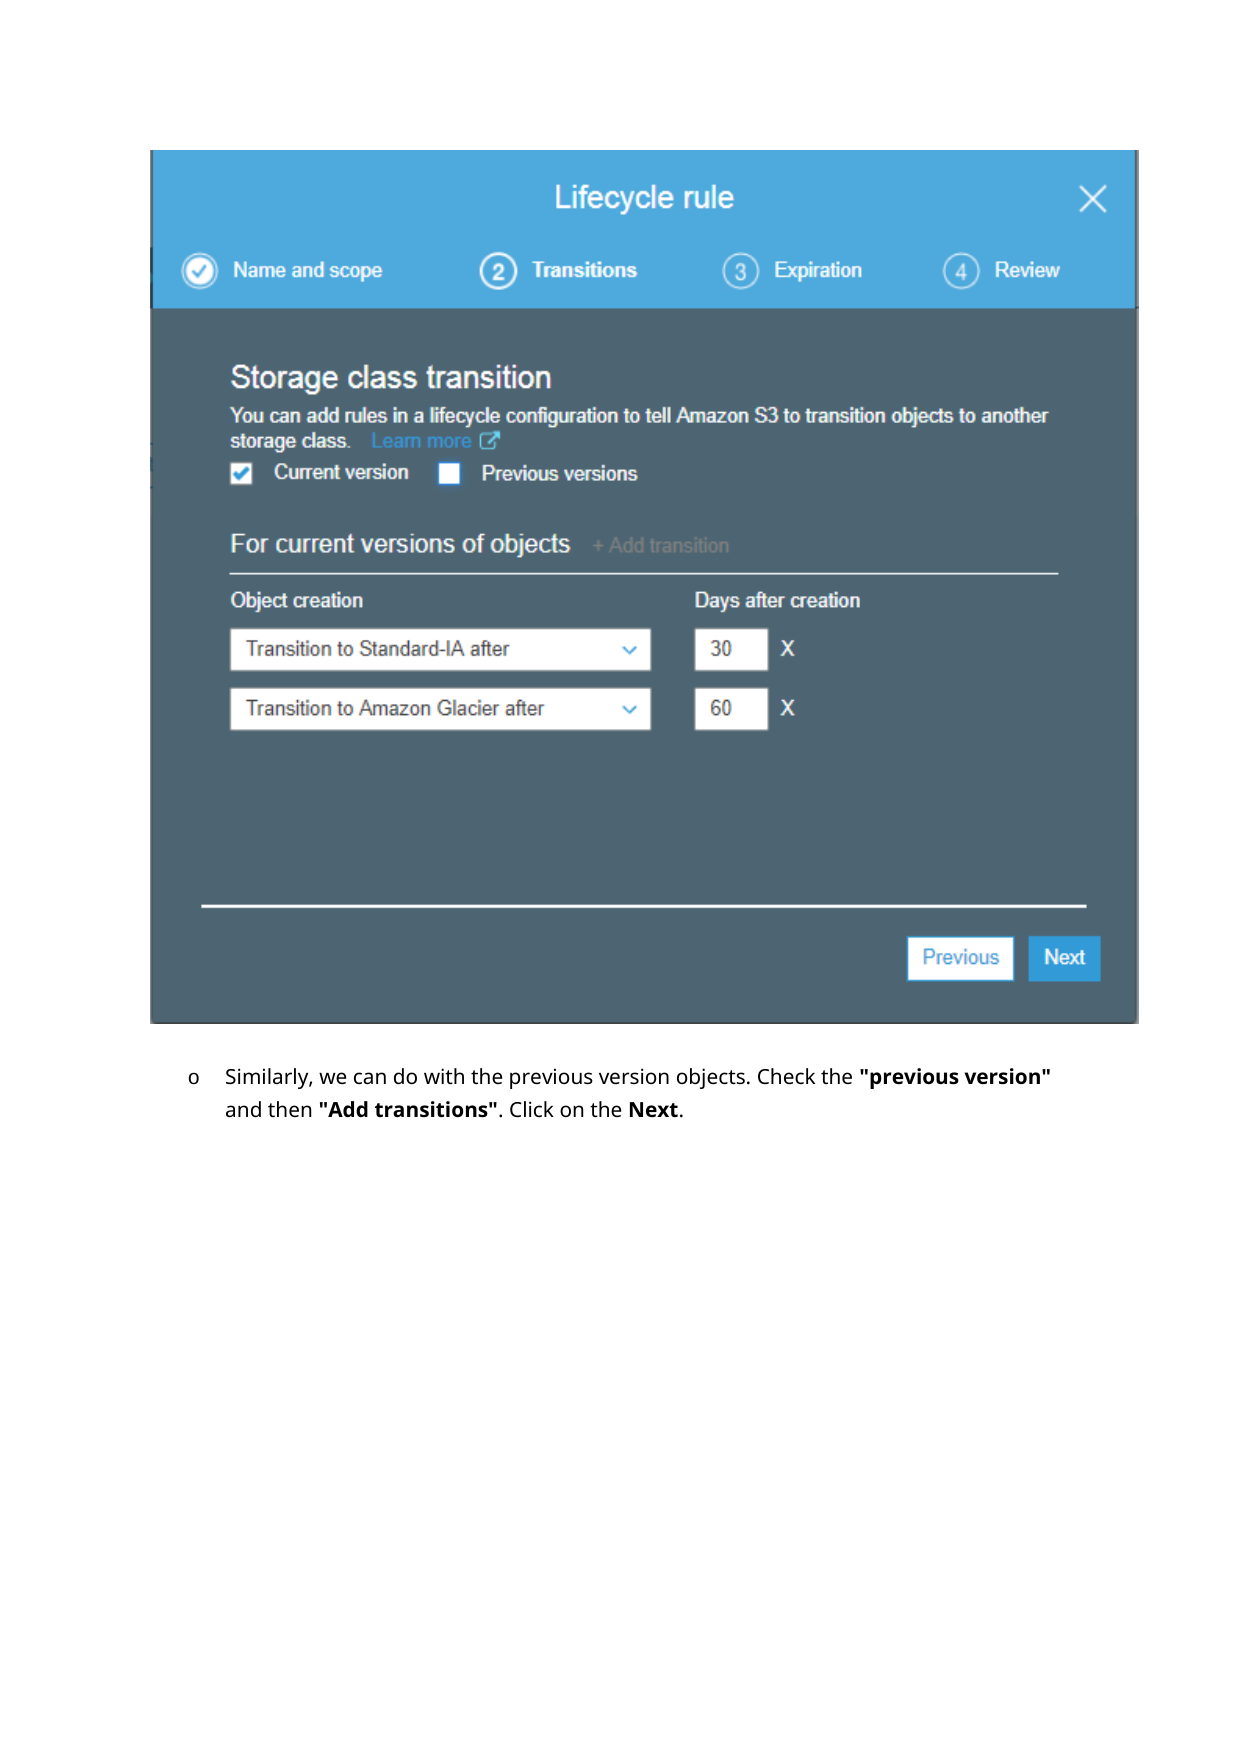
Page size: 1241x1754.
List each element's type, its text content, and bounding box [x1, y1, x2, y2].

list Similarly, we can do with the previous version objects. Check the "previous version" and then "Add transitions". Click on the Next. [187, 1058, 1090, 1123]
picture [150, 150, 1139, 1024]
